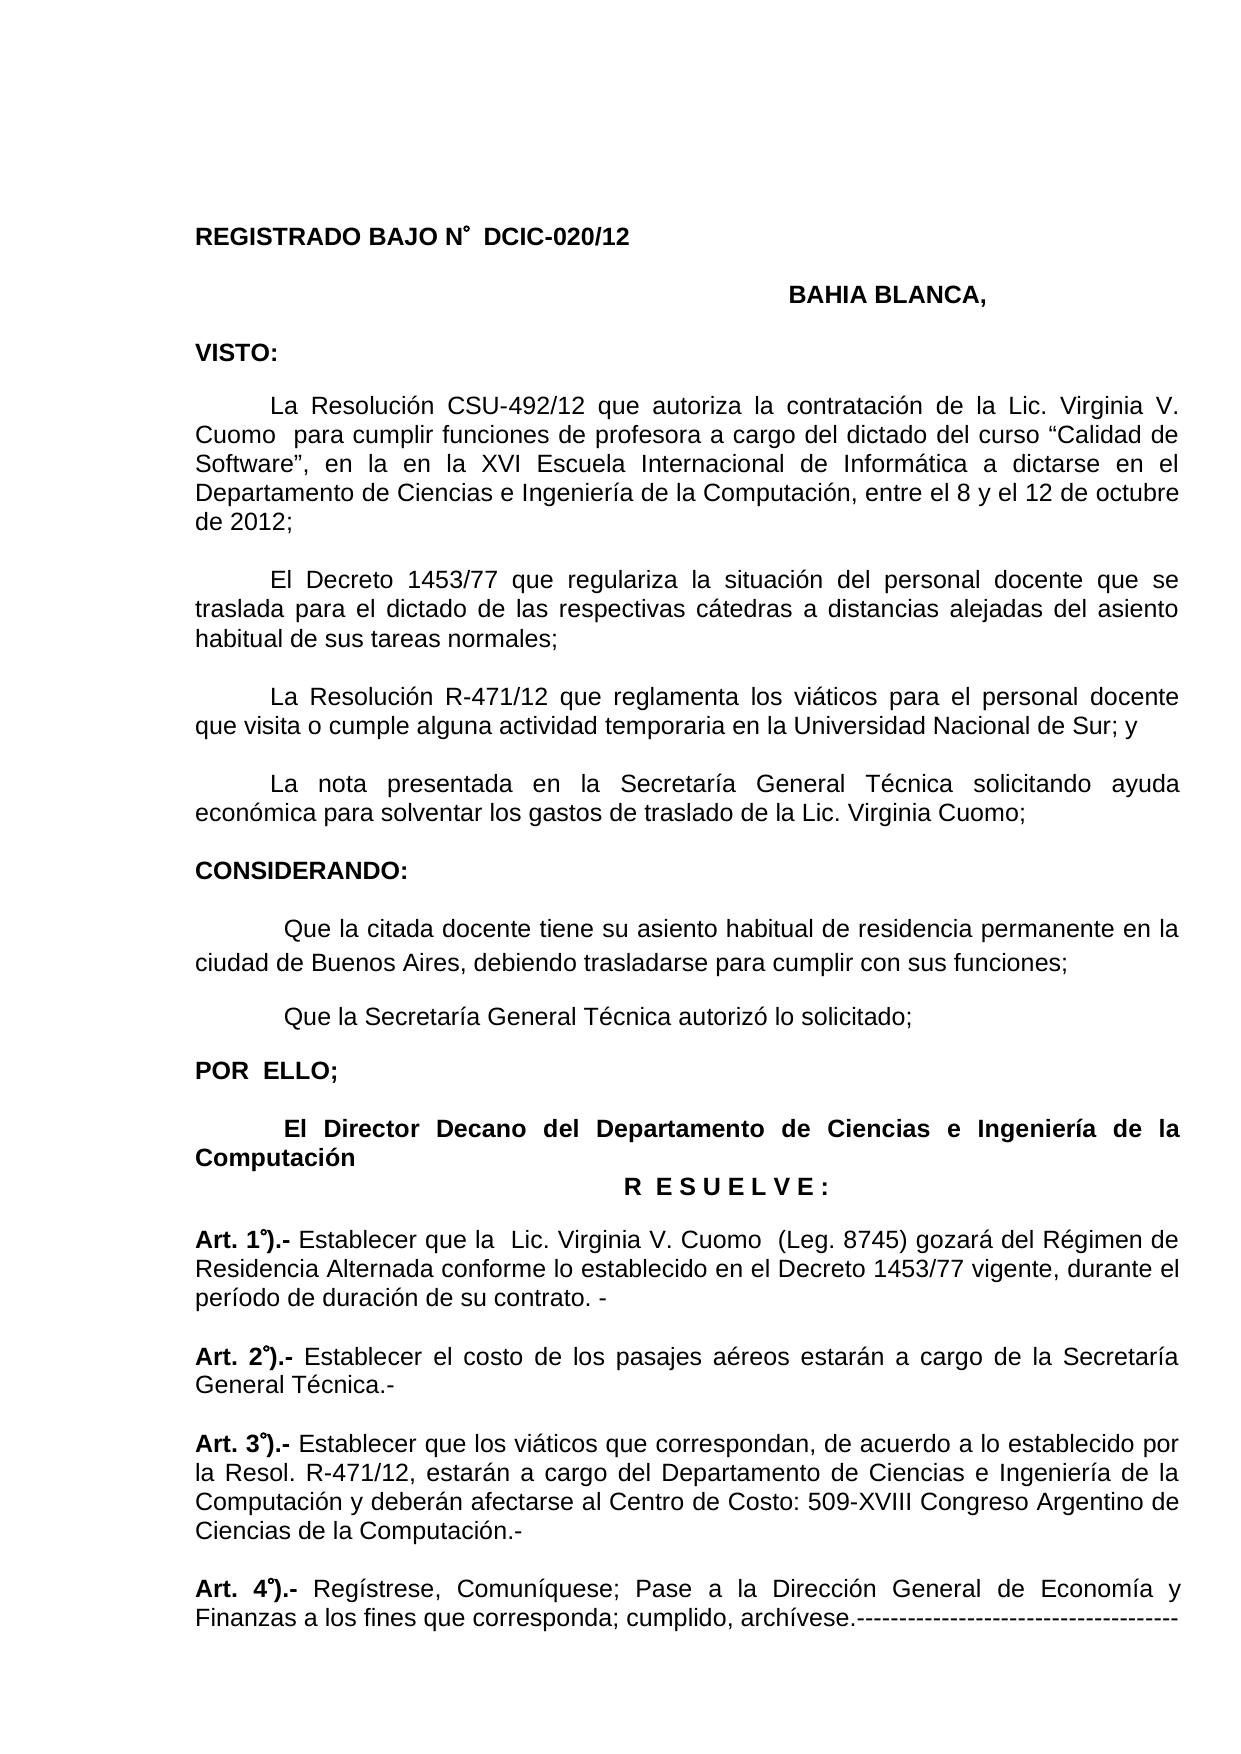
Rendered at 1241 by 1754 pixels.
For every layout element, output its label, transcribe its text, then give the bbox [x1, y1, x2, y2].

text Art. 2).- Establecer el costo de los pasajes aéreos estarán a cargo de la Secretaría General Técnica.- [195, 1341, 1181, 1399]
text VISTO: [195, 338, 1181, 367]
text Art. 3).- Establecer que los viáticos que correspondan, de acuerdo a lo establecido por la Resol. R-471/12, estarán a cargo del Departamento de Ciencias e Ingeniería de la Computación y deberán afectarse al Centro de Costo: 509-XVIII Congreso Argentino de Ciencias de la Computación.- [195, 1428, 1181, 1545]
text REGISTRADO BAJO N DCIC-020/12 [195, 222, 1181, 251]
text La nota presentada en la Secretaría General Técnica solicitando ayuda económica para solventar los gastos de traslado de la Lic. Virginia Cuomo; [195, 769, 1181, 827]
text Art. 1).- Establecer que la Lic. Virginia V. Cuomo (Leg. 8745) gozará del Régimen de Residencia Alternada conforme lo establecido en el Decreto 1453/77 vigente, durante el período de duración de su contrato. - [195, 1225, 1181, 1312]
text La Resolución R-471/12 que reglamenta los viáticos para el personal docente que visita o cumple alguna actividad temporaria en la Universidad Nacional de Sur; y [195, 682, 1181, 740]
text Que la Secretaría General Técnica autorizó lo solicitado; [195, 1002, 1181, 1031]
text BAHIA BLANCA, [195, 280, 1181, 309]
text El Director Decano del Departamento de Ciencias e Ingeniería de la Computación [195, 1114, 1181, 1172]
text R E S U E L V E : [195, 1172, 1181, 1201]
text CONSIDERANDO: [195, 856, 1181, 885]
text Art. 4).- Regístrese, Comuníquese; Pase a la Dirección General de Economía y Finanzas a los fines que corresponda; cumplido, archívese.-------------------------------------- [195, 1574, 1181, 1632]
text El Decreto 1453/77 que regulariza la situación del personal docente que se traslada para el dictado de las respectivas cátedras a distancias alejadas del asiento habitual de sus tareas normales; [195, 565, 1181, 652]
text La Resolución CSU-492/12 que autoriza la contratación de la Lic. Virginia V. Cuomo para cumplir funciones de profesora a cargo del dictado del curso “Calidad de Software”, en la en la XVI Escuela Internacional de Informática a dictarse en el Departamento de Ciencias e Ingeniería de la Computación, entre el 8 y el 12 de octubre de 2012; [195, 391, 1181, 536]
text Que la citada docente tiene su asiento habitual de residencia permanente en la ciudad de Buenos Aires, debiendo trasladarse para cumplir con sus funciones; [195, 914, 1181, 976]
text POR ELLO; [195, 1056, 1181, 1085]
